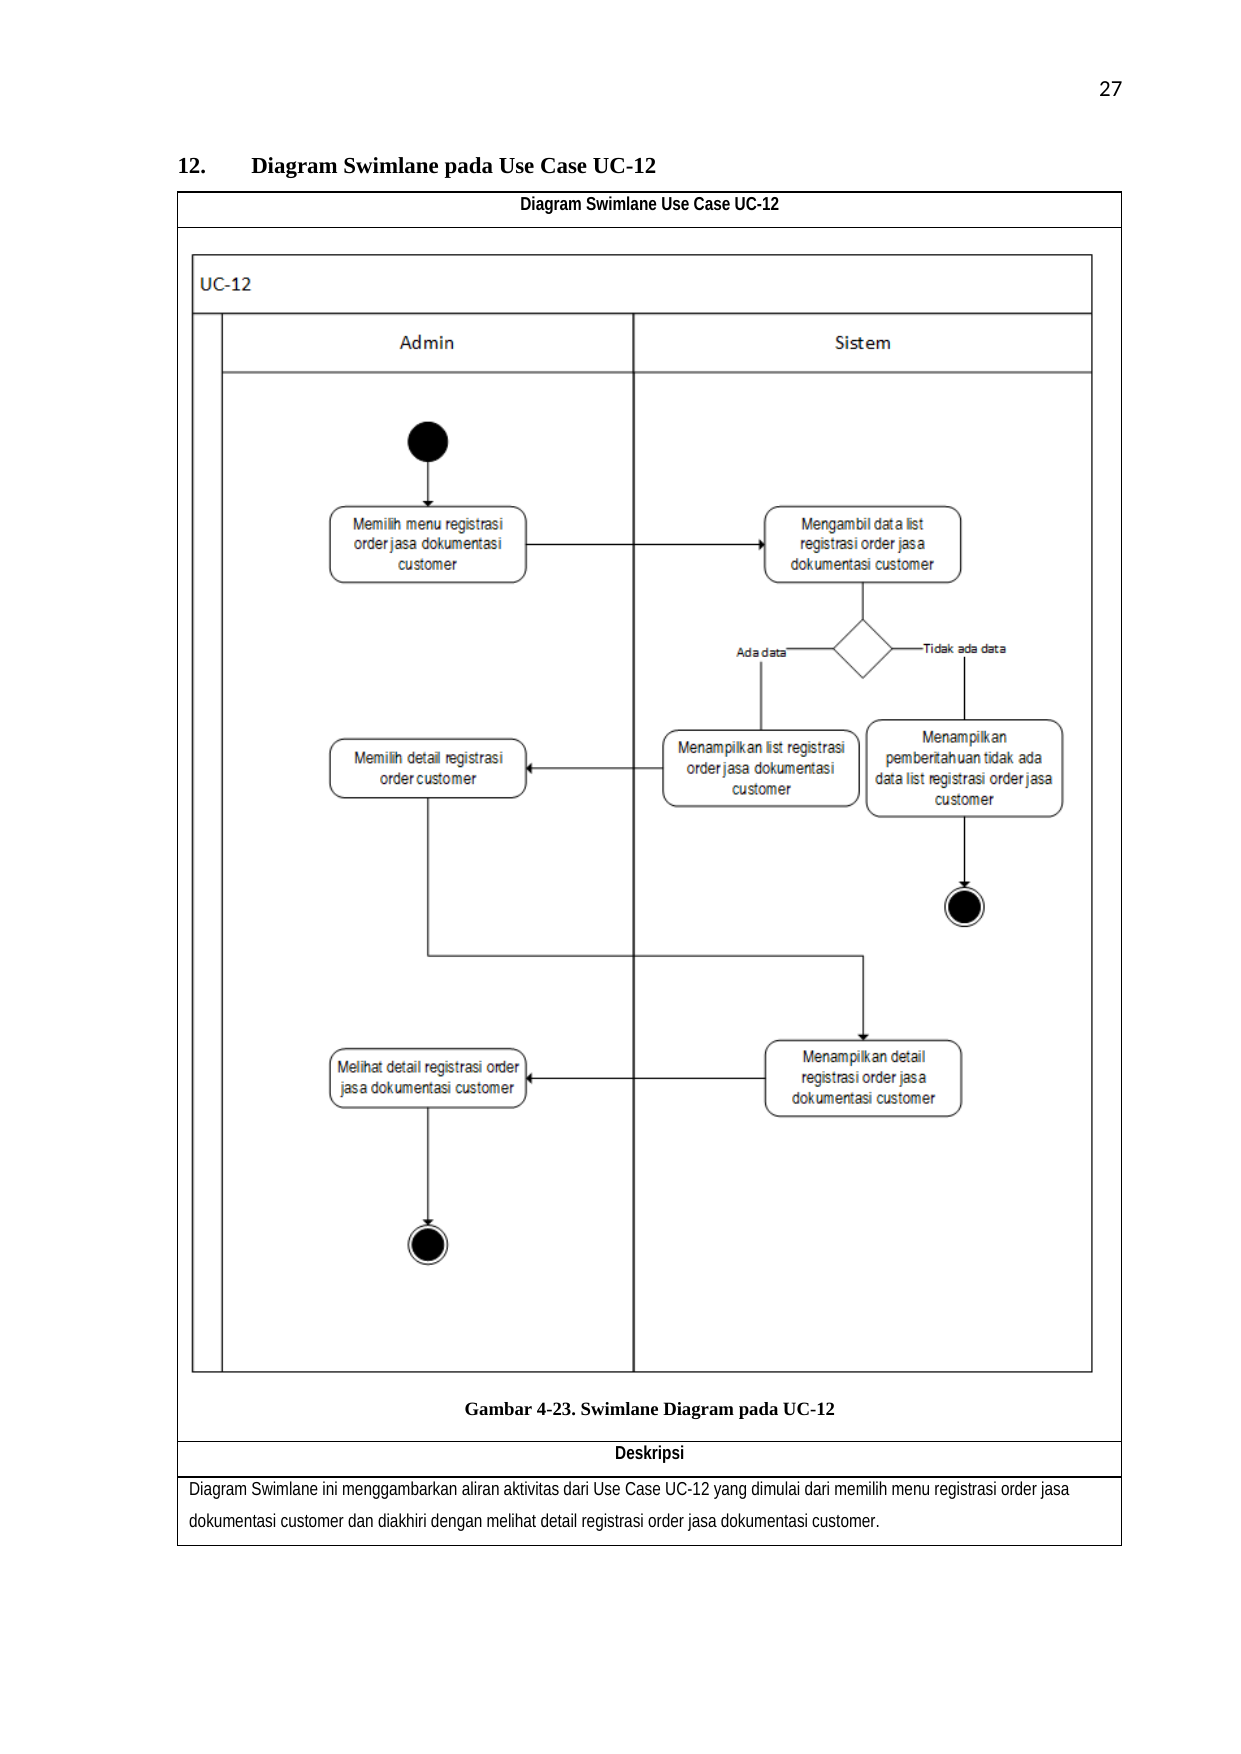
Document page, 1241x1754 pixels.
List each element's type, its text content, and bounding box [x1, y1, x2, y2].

table_cell Deskripsi [178, 1442, 1121, 1476]
picture [188, 253, 1094, 1374]
subtitle Diagram Swimlane pada Use Case UC-12 [177, 152, 1122, 178]
table_cell Diagram Swimlane ini menggambarkan aliran aktivitas dari Use Case UC-12 yang dimulai dari memilih menu registrasi order jasa dokumentasi customer dan diakhiri dengan melihat detail registrasi order jasa dokumentasi customer. [178, 1478, 1121, 1544]
table_header Diagram Swimlane Use Case UC-12 [178, 193, 1121, 227]
